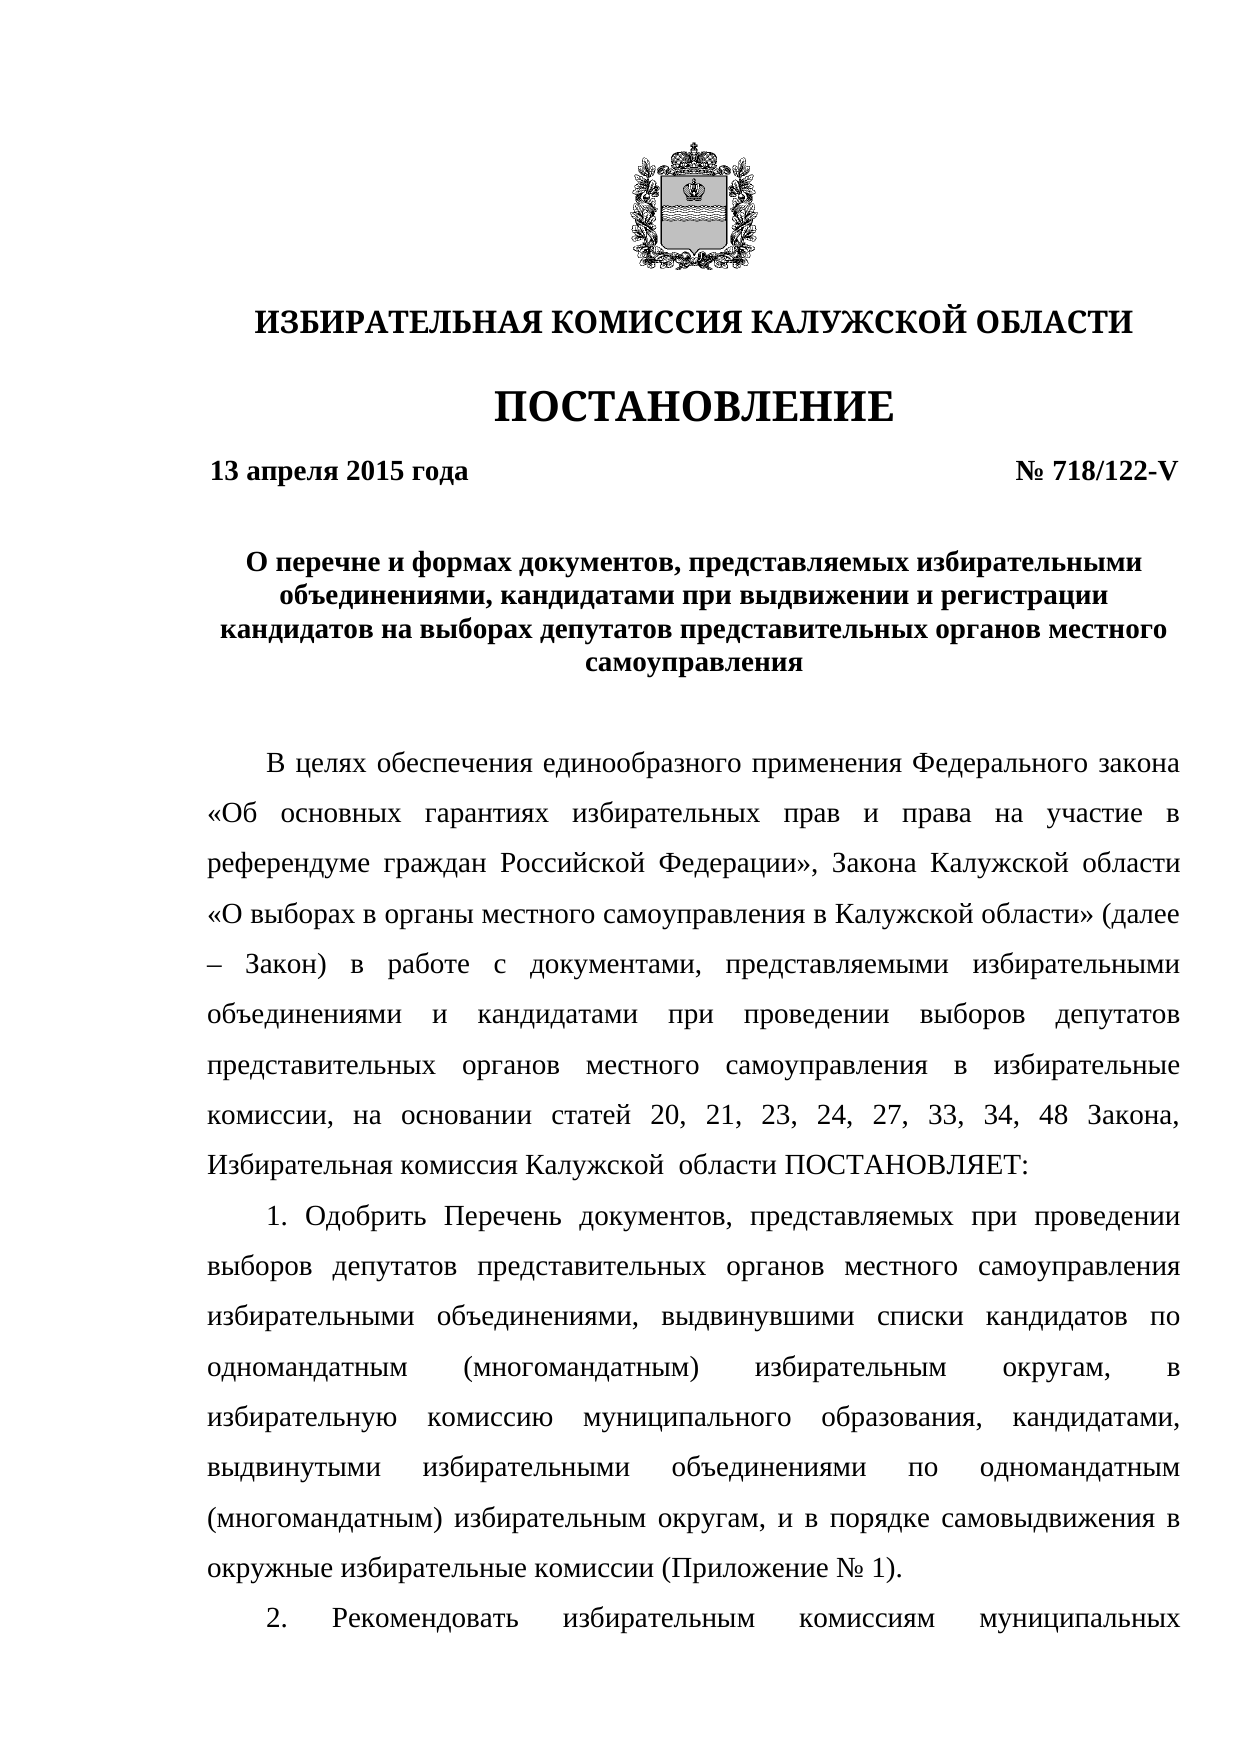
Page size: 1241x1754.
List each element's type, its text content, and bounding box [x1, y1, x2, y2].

text В целях обеспечения единообразного применения Федерального закона «Об основных гарантиях избирательных прав и права на участие в референдуме граждан Российской Федерации», Закона Калужской области «О выборах в органы местного самоуправления в Калужской области» (далее – Закон) в работе с документами, представляемыми избирательными объединениями и кандидатами при проведении выборов депутатов представительных органов местного самоуправления в избирательные комиссии, на основании статей 20, 21, 23, 24, 27, 33, 34, 48 Закона, Избирательная комиссия Калужской области ПОСТАНОВЛЯЕТ: [207, 745, 1181, 1181]
picture [629, 141, 759, 272]
text О перечне и формах документов, представляемых избирательными объединениями, кандидатами при выдвижении и регистрации кандидатов на выборах депутатов представительных органов местного самоуправления [207, 544, 1181, 678]
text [207, 1600, 1181, 1634]
subtitle ИЗБИРАТЕЛЬНАЯ КОМИССИЯ КАЛУЖСКОЙ ОБЛАСТИ [207, 300, 1181, 343]
text 1. Одобрить Перечень документов, представляемых при проведении выборов депутатов представительных органов местного самоуправления избирательными объединениями, выдвинувшими списки кандидатов по одномандатным (многомандатным) избирательным округам, в избирательную комиссию муниципального образования, кандидатами, выдвинутыми избирательными объединениями по одномандатным (многомандатным) избирательным округам, и в порядке самовыдвижения в окружные избирательные комиссии (Приложение № 1). [207, 1198, 1181, 1583]
text ПОСТАНОВЛЕНИЕ [207, 377, 1181, 433]
text 13 апреля 2015 года № 718/122-V [207, 453, 1181, 486]
